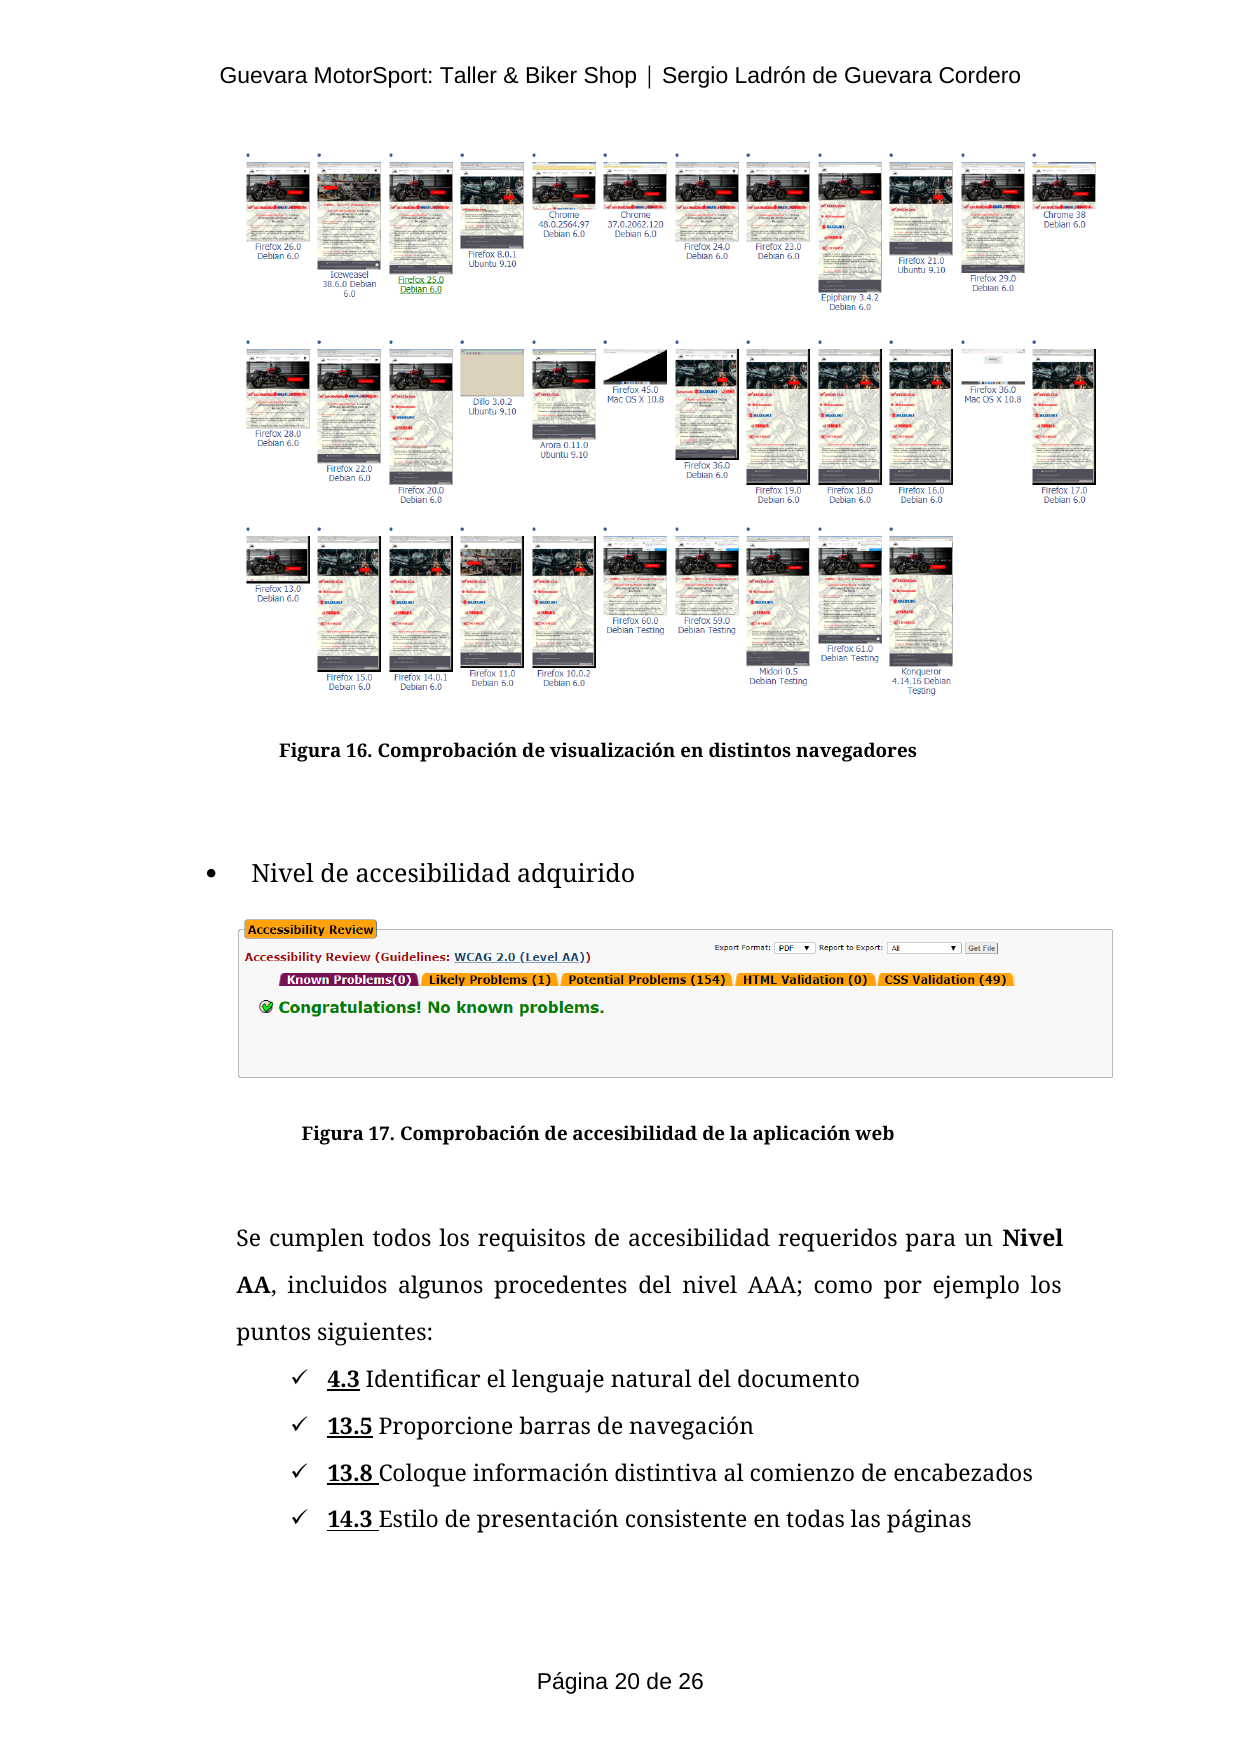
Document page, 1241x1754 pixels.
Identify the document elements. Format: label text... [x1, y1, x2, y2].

text Figura 16. Comprobación de visualización en distintos navegadores [133, 737, 1063, 763]
text Figura 17. Comprobación de accesibilidad de la aplicación web [133, 1120, 1063, 1146]
list Se cumplen todos los requisitos de accesibilidad requeridos para un Nivel AA, incluidos algunos procedentes del nivel AAA; como por ejemplo los puntos siguientes: [236, 1222, 1063, 1347]
picture [236, 147, 1113, 708]
list Nivel de accesibilidad adquirido [207, 856, 1063, 890]
list 13.5 Proporcione barras de navegación [290, 1409, 1063, 1441]
picture [236, 906, 1123, 1091]
list 4.3 Identificar el lenguaje natural del documento [290, 1363, 1063, 1394]
list 14.3 Estilo de presentación consistente en todas las páginas [290, 1503, 1063, 1534]
list 13.8 Coloque información distintiva al comienzo de encabezados [290, 1456, 1063, 1488]
